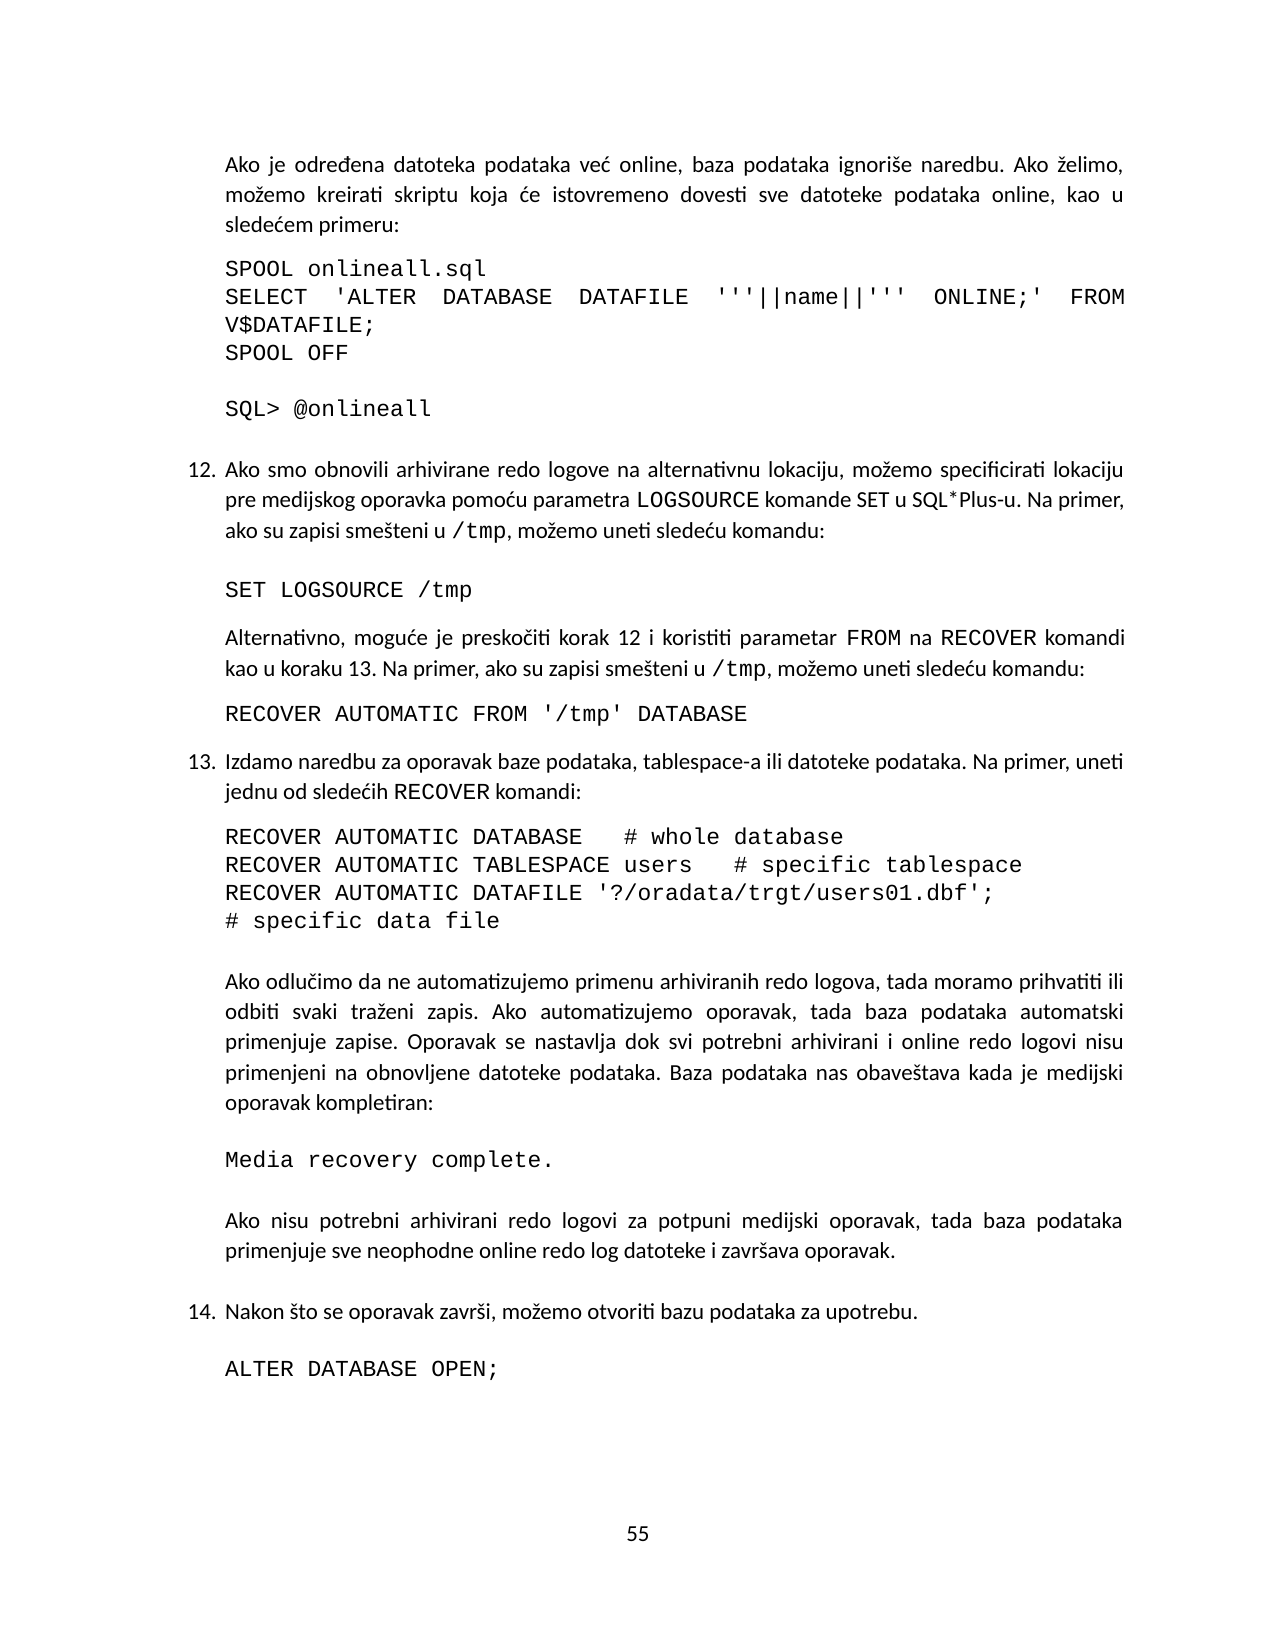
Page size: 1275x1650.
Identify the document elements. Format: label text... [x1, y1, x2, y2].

text ALTER DATABASE OPEN; [150, 1357, 1125, 1383]
text Ako je određena datoteka podataka već online, baza podataka ignoriše naredbu. Ako želimo, možemo kreirati skriptu koja će istovremeno dovesti sve datoteke podataka online, kao u sledećem primeru: [225, 150, 1125, 238]
text RECOVER AUTOMATIC FROM '/tmp' DATABASE [225, 702, 1125, 728]
text Alternativno, moguće je preskočiti korak 12 i koristiti parametar FROM na RECOVER komandi kao u koraku 13. Na primer, ako su zapisi smešteni u /tmp, možemo uneti sledeću komandu: [225, 623, 1125, 683]
text SPOOL onlineall.sql [225, 257, 1125, 283]
list Izdamo naredbu za oporavak baze podataka, tablespace-a ili datoteke podataka. Na primer, uneti jednu od sledećih RECOVER komandi: [187, 747, 1125, 806]
text Media recovery complete. [225, 1148, 1125, 1174]
text SELECT 'ALTER DATABASE DATAFILE '''||name||''' ONLINE;' FROM V$DATAFILE; [225, 285, 1125, 339]
text RECOVER AUTOMATIC DATABASE # whole database [225, 825, 1125, 851]
text SQL> @onlineall [225, 397, 1125, 423]
list Ako smo obnovili arhivirane redo logove na alternativnu lokaciju, možemo specificirati lokaciju pre medijskog oporavka pomoću parametra LOGSOURCE komande SET u SQL*Plus-u. Na primer, ako su zapisi smešteni u /tmp, možemo uneti sledeću komandu: [187, 455, 1125, 546]
text RECOVER AUTOMATIC DATAFILE '?/oradata/trgt/users01.dbf'; [225, 881, 1125, 907]
list Nakon što se oporavak završi, možemo otvoriti bazu podataka za upotrebu. [187, 1297, 1125, 1325]
text SET LOGSOURCE /tmp [225, 578, 1125, 604]
text # specific data file [225, 909, 1125, 935]
text Ako nisu potrebni arhivirani redo logovi za potpuni medijski oporavak, tada baza podataka primenjuje sve neophodne online redo log datoteke i završava oporavak. [225, 1206, 1125, 1265]
text SPOOL OFF [225, 341, 1125, 367]
text RECOVER AUTOMATIC TABLESPACE users # specific tablespace [225, 853, 1125, 879]
text Ako odlučimo da ne automatizujemo primenu arhiviranih redo logova, tada moramo prihvatiti ili odbiti svaki traženi zapis. Ako automatizujemo oporavak, tada baza podataka automatski primenjuje zapise. Oporavak se nastavlja dok svi potrebni arhivirani i online redo logovi nisu primenjeni na obnovljene datoteke podataka. Baza podataka nas obaveštava kada je medijski oporavak kompletiran: [225, 967, 1125, 1116]
